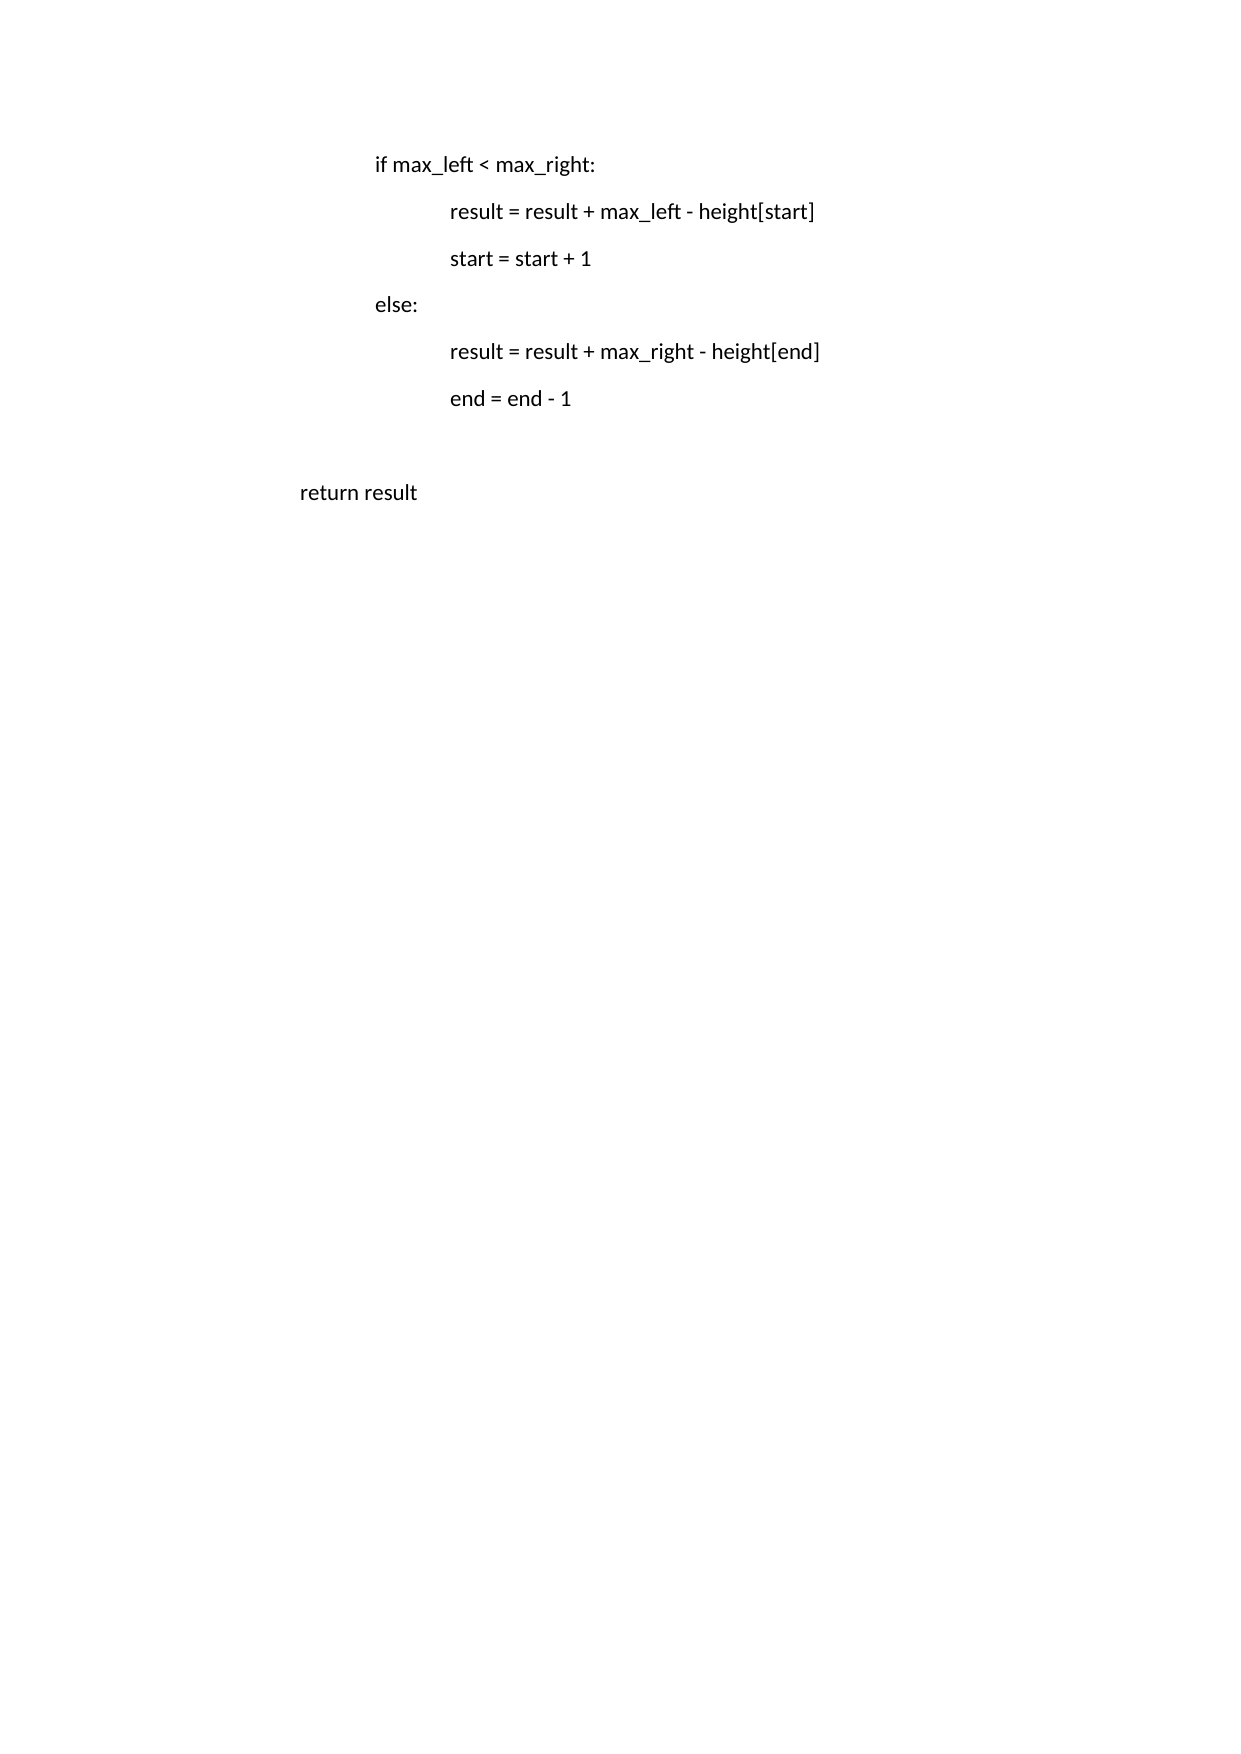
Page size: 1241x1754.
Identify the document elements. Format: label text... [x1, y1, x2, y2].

text else: [150, 291, 1090, 319]
text start = start + 1 [150, 244, 1090, 272]
text if max_left < max_right: [150, 150, 1090, 178]
text return result [150, 478, 1090, 506]
text result = result + max_right - height[end] [150, 337, 1090, 366]
text result = result + max_left - height[start] [150, 197, 1090, 225]
text end = end - 1 [150, 384, 1090, 412]
